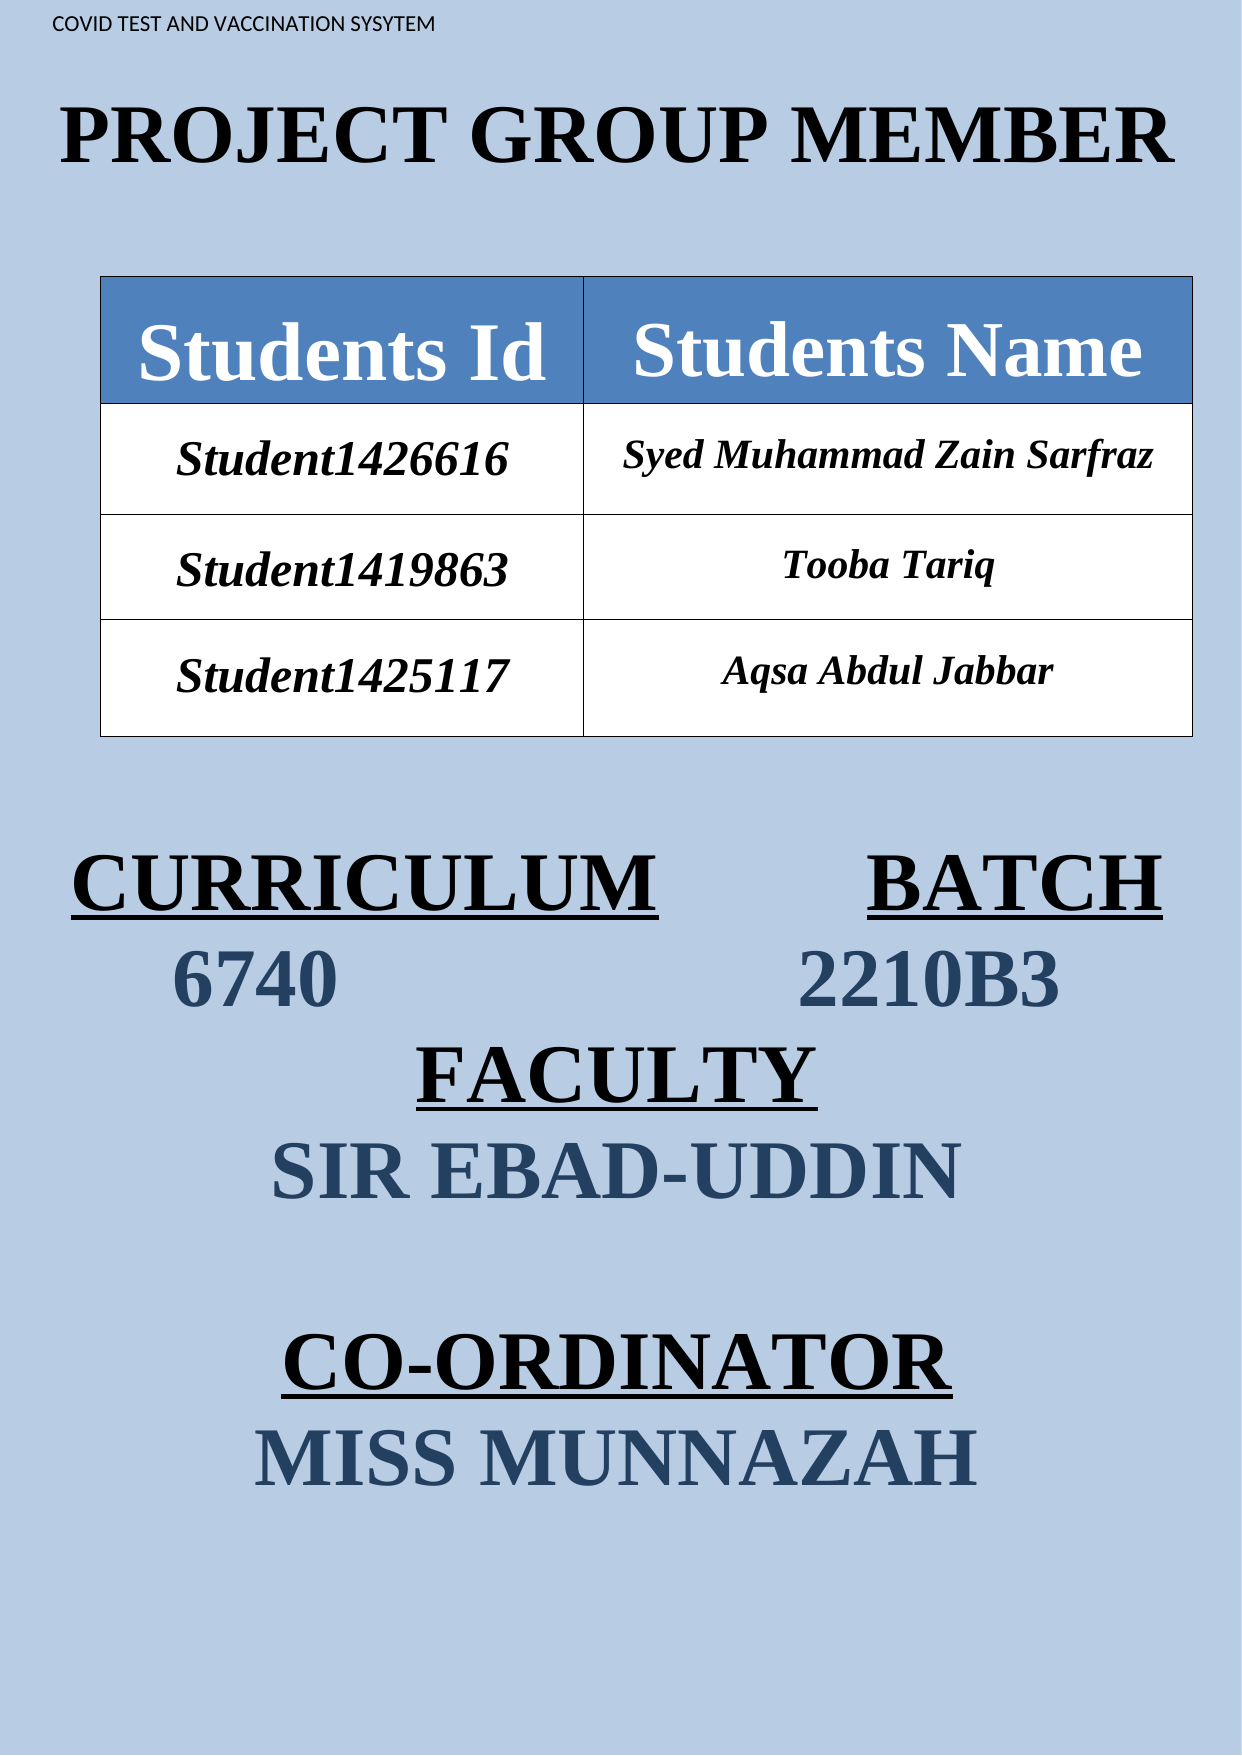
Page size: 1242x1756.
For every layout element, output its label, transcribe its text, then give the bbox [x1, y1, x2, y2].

table_cell Tooba Tariq [584, 515, 1192, 619]
table_cell Syed Muhammad Zain Sarfraz [584, 404, 1192, 514]
table_cell Aqsa Abdul Jabbar [584, 620, 1192, 736]
text PROJECT GROUP MEMBER [52, 84, 1181, 180]
text CO-ORDINATOR [52, 1312, 1181, 1408]
text CURRICULUM BATCH [52, 833, 1181, 929]
text SIR EBAD-UDDIN [52, 1120, 1181, 1216]
table_header Students Name [584, 277, 1192, 403]
table_header Students Id [101, 277, 583, 403]
table_cell Student1419863 [101, 515, 583, 619]
table_cell Student1426616 [101, 404, 583, 514]
text FACULTY [52, 1024, 1181, 1120]
text 6740 2210B3 [52, 929, 1181, 1024]
table_cell Student1425117 [101, 620, 583, 736]
text MISS MUNNAZAH [52, 1408, 1181, 1504]
